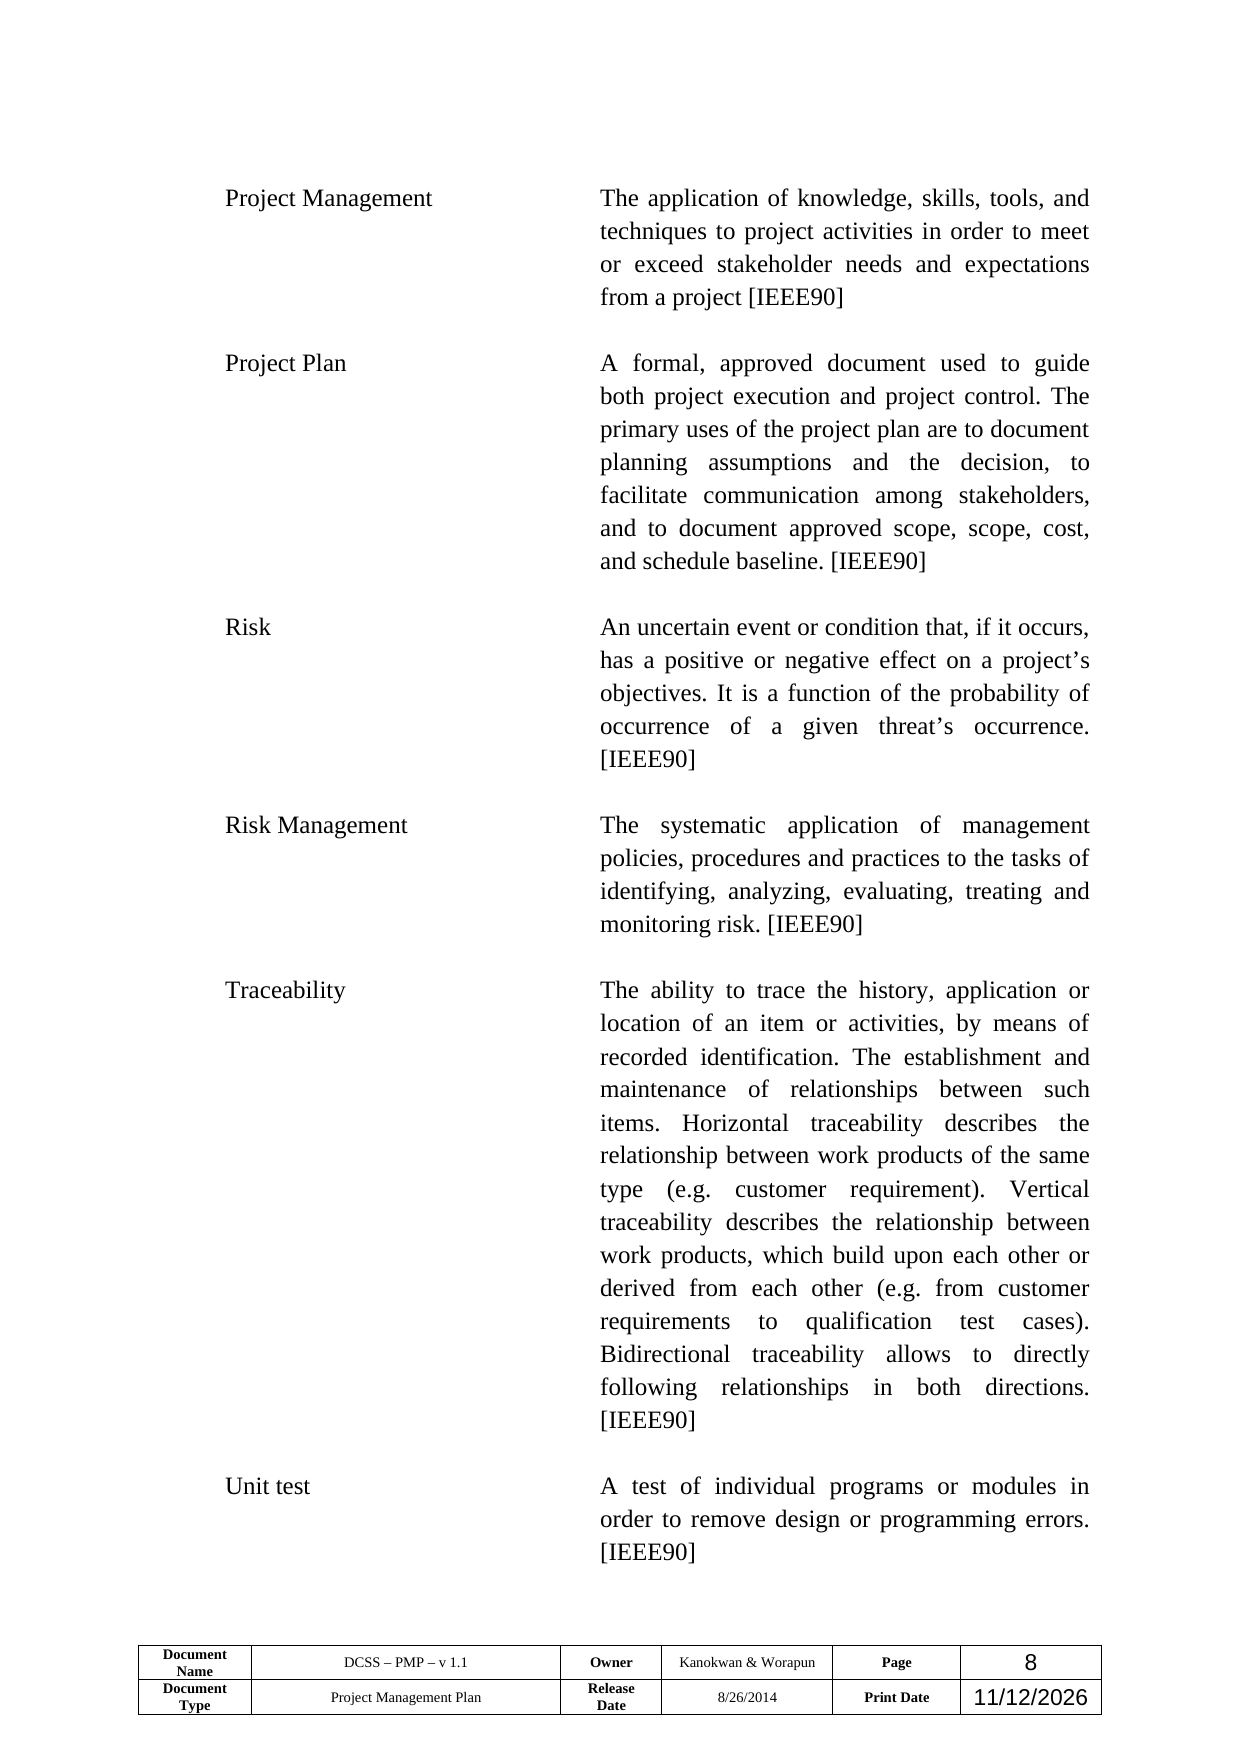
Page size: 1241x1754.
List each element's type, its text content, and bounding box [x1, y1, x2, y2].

text Project Management The application of knowledge, skills, tools, and techniques to project activities in order to meet or exceed stakeholder needs and expectations from a project [IEEE90] [225, 183, 1090, 311]
text Project Plan A formal, approved document used to guide both project execution and project control. The primary uses of the project plan are to document planning assumptions and the decision, to facilitate communication among stakeholders, and to document approved scope, scope, cost, and schedule baseline. [IEEE90] [225, 348, 1090, 575]
text Risk Management The systematic application of management policies, procedures and practices to the tasks of identifying, analyzing, evaluating, treating and monitoring risk. [IEEE90] [225, 810, 1090, 938]
text Risk An uncertain event or condition that, if it occurs, has a positive or negative effect on a project’s objectives. It is a function of the probability of occurrence of a given threat’s occurrence. [IEEE90] [225, 612, 1090, 773]
text Unit test A test of individual programs or modules in order to remove design or programming errors. [IEEE90] [225, 1471, 1090, 1566]
text Traceability The ability to trace the history, application or location of an item or activities, by means of recorded identification. The establishment and maintenance of relationships between such items. Horizontal traceability describes the relationship between work products of the same type (e.g. customer requirement). Vertical traceability describes the relationship between work products, which build upon each other or derived from each other (e.g. from customer requirements to qualification test cases). Bidirectional traceability allows to directly following relationships in both directions. [IEEE90] [225, 976, 1090, 1433]
